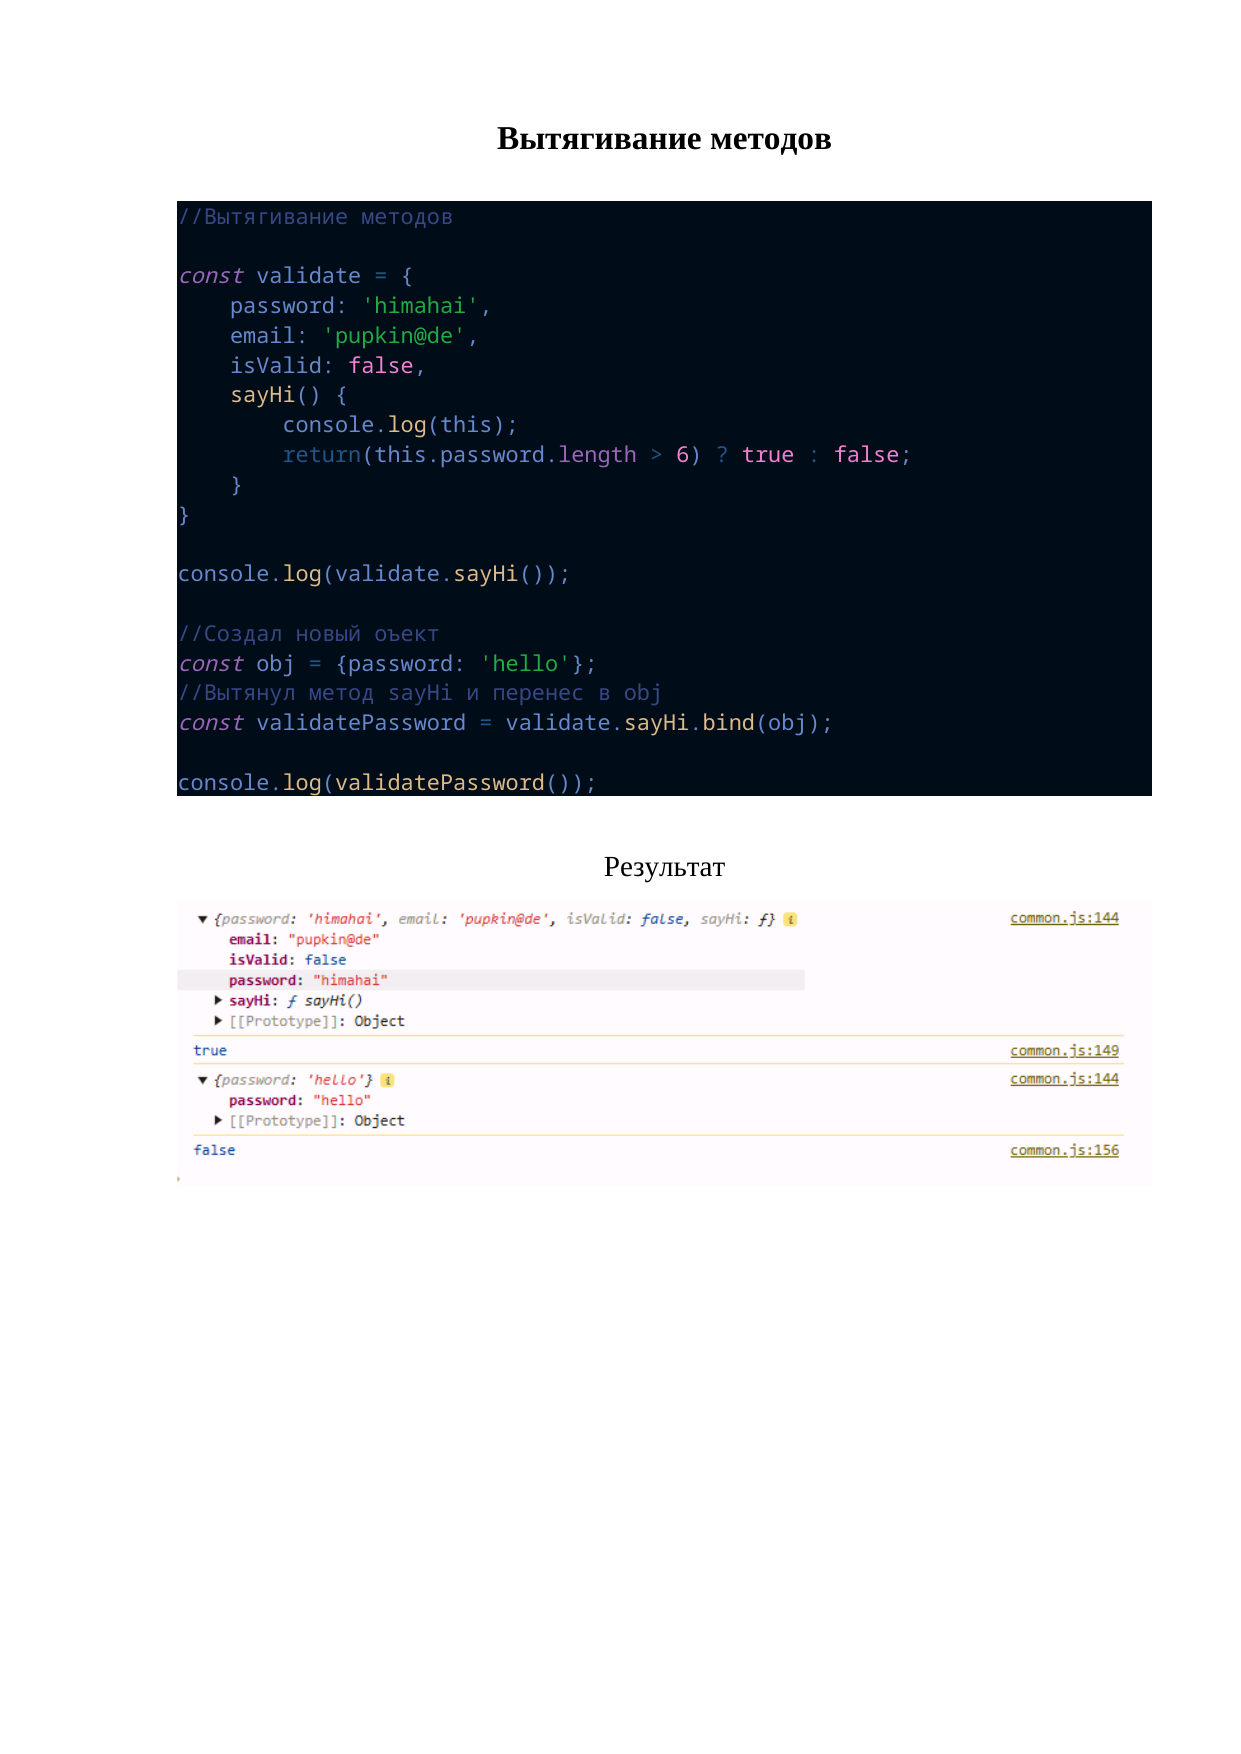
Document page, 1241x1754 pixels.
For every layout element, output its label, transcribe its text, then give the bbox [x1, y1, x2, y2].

text } [177, 498, 1152, 528]
text isValid: false, [177, 349, 1152, 379]
text const validate = { [177, 260, 1152, 290]
text } [177, 469, 1152, 498]
text email: 'pupkin@de', [177, 320, 1152, 349]
text Результат [177, 849, 1152, 883]
picture [177, 902, 1152, 1187]
text console.log(validate.sayHi()); [177, 558, 1152, 588]
text //Вытягивание методов [177, 201, 1152, 230]
text return(this.password.length > 6) ? true : false; [177, 439, 1152, 469]
text const validatePassword = validate.sayHi.bind(obj); [177, 707, 1152, 737]
text //Создал новый оъект [177, 618, 1152, 647]
text sayHi() { [177, 379, 1152, 409]
text password: 'himahai', [177, 290, 1152, 320]
text console.log(validatePassword()); [177, 767, 1152, 796]
text //Вытянул метод sayHi и перенес в obj [177, 677, 1152, 707]
text console.log(this); [177, 409, 1152, 439]
subtitle Вытягивание методов [177, 118, 1152, 156]
text const obj = {password: 'hello'}; [177, 647, 1152, 677]
